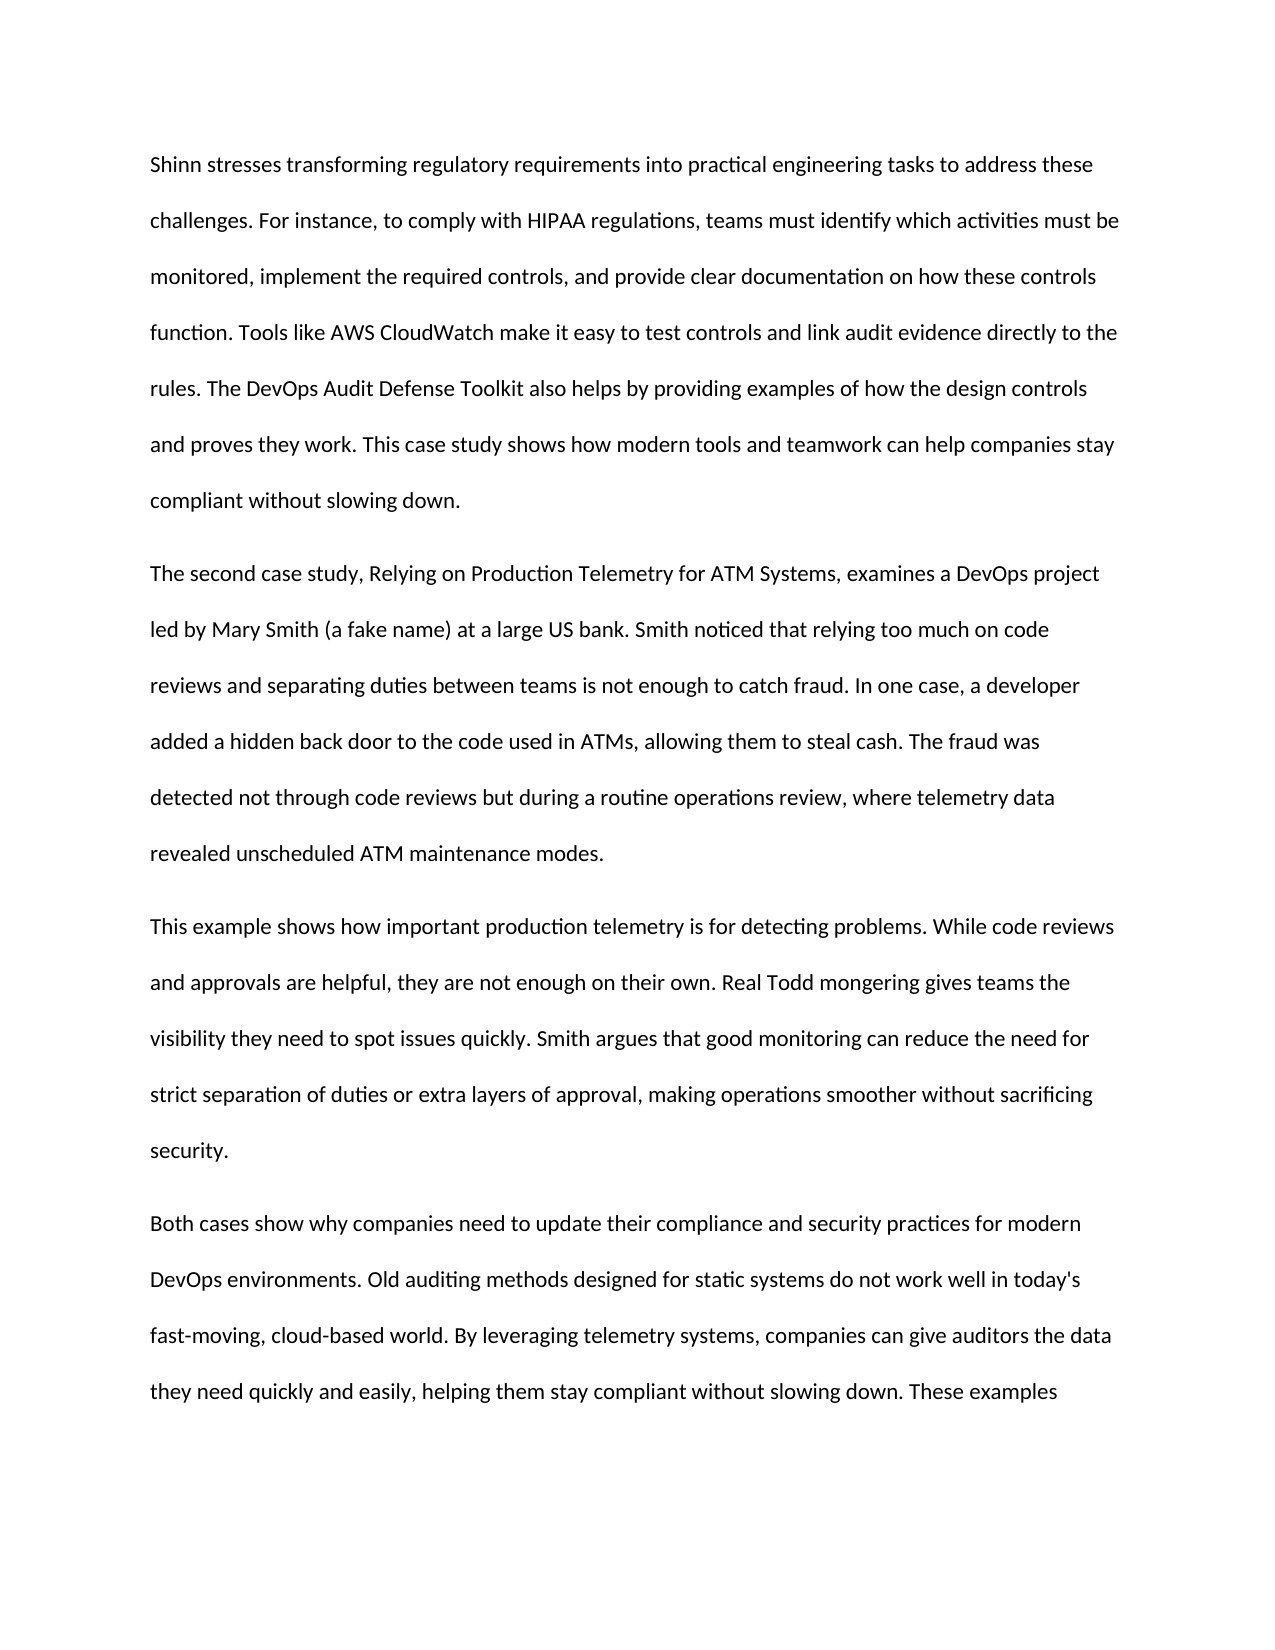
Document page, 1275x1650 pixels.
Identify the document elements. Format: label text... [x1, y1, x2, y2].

text This example shows how important production telemetry is for detecting problems. While code reviews and approvals are helpful, they are not enough on their own. Real Todd mongering gives teams the visibility they need to spot issues quickly. Smith argues that good monitoring can reduce the need for strict separation of duties or extra layers of approval, making operations smoother without sacrificing security. [150, 912, 1125, 1164]
text Shinn stresses transforming regulatory requirements into practical engineering tasks to address these challenges. For instance, to comply with HIPAA regulations, teams must identify which activities must be monitored, implement the required controls, and provide clear documentation on how these controls function. Tools like AWS CloudWatch make it easy to test controls and link audit evidence directly to the rules. The DevOps Audit Defense Toolkit also helps by providing examples of how the design controls and proves they work. This case study shows how modern tools and teamwork can help companies stay compliant without slowing down. [150, 150, 1125, 514]
text The second case study, Relying on Production Telemetry for ATM Systems, examines a DevOps project led by Mary Smith (a fake name) at a large US bank. Smith noticed that relying too much on code reviews and separating duties between teams is not enough to catch fraud. In one case, a developer added a hidden back door to the code used in ATMs, allowing them to steal cash. The fraud was detected not through code reviews but during a routine operations review, where telemetry data revealed unscheduled ATM maintenance modes. [150, 559, 1125, 867]
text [150, 1209, 1125, 1405]
